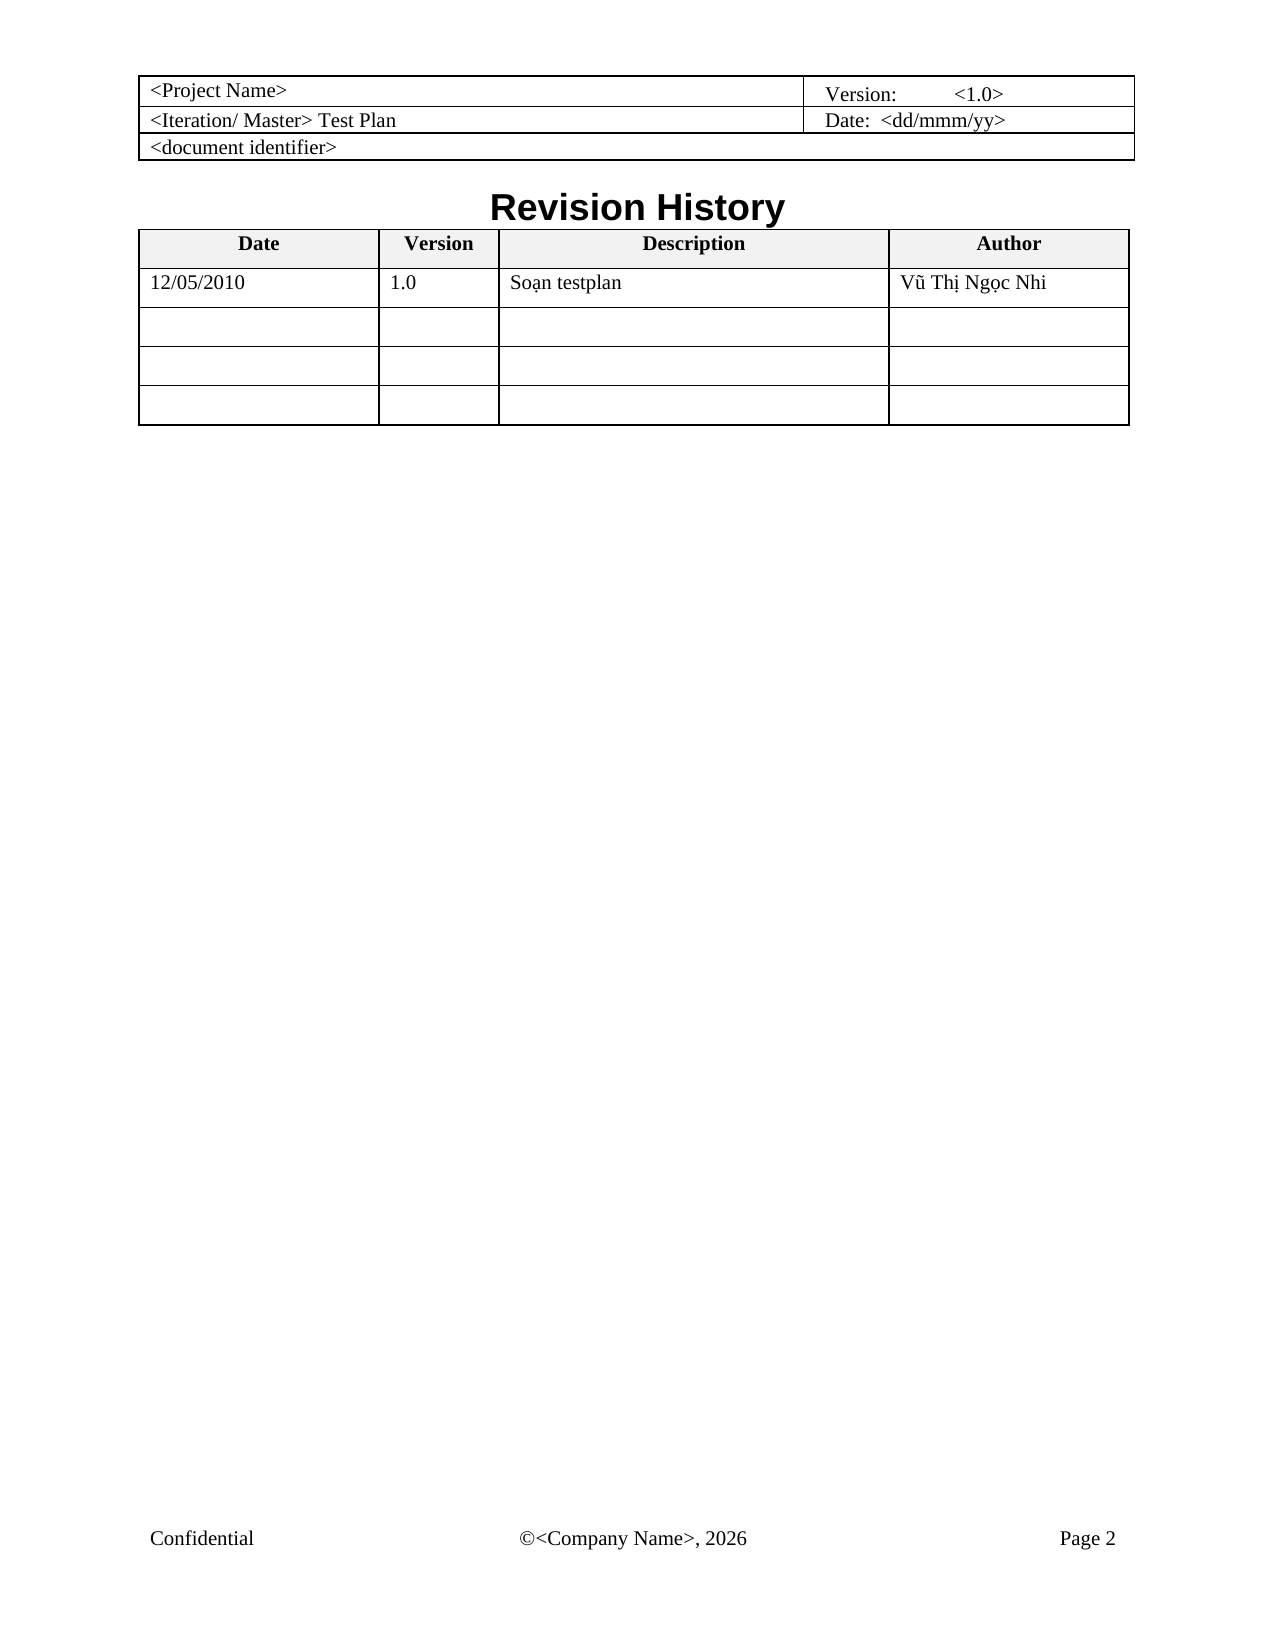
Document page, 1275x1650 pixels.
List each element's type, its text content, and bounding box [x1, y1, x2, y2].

table_header Author [890, 230, 1128, 268]
table_cell [380, 386, 498, 424]
table_cell 1.0 [380, 269, 498, 307]
table_cell [500, 347, 888, 385]
table_cell [890, 386, 1128, 424]
table_cell [140, 347, 378, 385]
table_cell [380, 308, 498, 346]
table_cell [140, 308, 378, 346]
table_cell [500, 386, 888, 424]
table_header Date [140, 230, 378, 268]
table_cell [140, 386, 378, 424]
table_cell [500, 308, 888, 346]
table_header Version [380, 230, 498, 268]
table_header Description [500, 230, 888, 268]
table_cell [890, 308, 1128, 346]
table_cell [380, 347, 498, 385]
title Revision History [150, 185, 1125, 228]
table_cell Vũ Thị Ngọc Nhi [890, 269, 1128, 307]
table_cell 12/05/2010 [140, 269, 378, 307]
table_cell Soạn testplan [500, 269, 888, 307]
table_cell [890, 347, 1128, 385]
